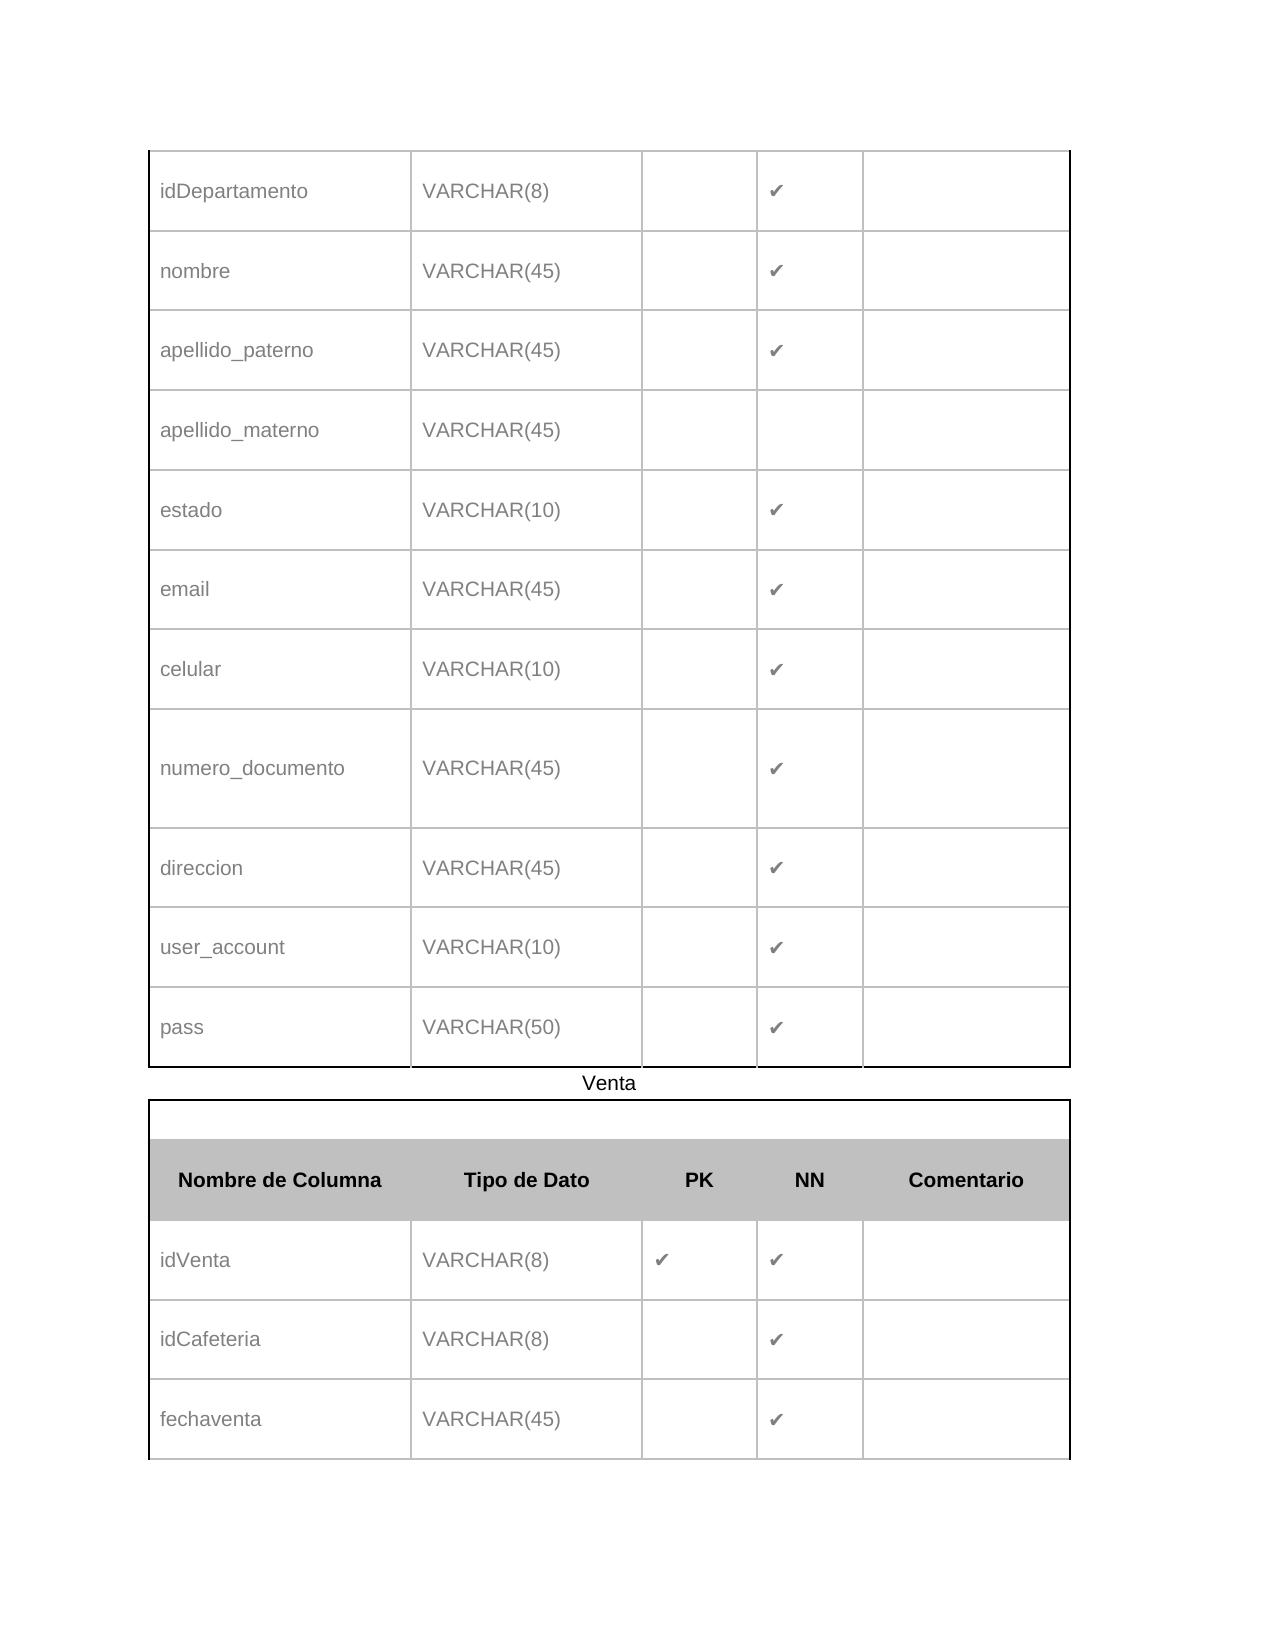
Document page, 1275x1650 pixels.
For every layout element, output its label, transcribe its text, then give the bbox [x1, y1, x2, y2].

table_cell [864, 710, 1069, 827]
table_cell [643, 551, 756, 628]
table_cell [864, 311, 1069, 389]
table_cell [643, 829, 756, 906]
table_cell [643, 1301, 756, 1378]
table_cell [864, 1221, 1069, 1298]
table_cell VARCHAR(45) [412, 710, 641, 827]
table_cell idCafeteria [150, 1301, 410, 1378]
table_cell ✔ [758, 311, 862, 389]
table_cell ✔ [758, 1301, 862, 1378]
table_cell VARCHAR(45) [412, 1380, 641, 1458]
table_cell ✔ [758, 152, 862, 230]
table_cell ✔ [758, 1221, 862, 1298]
table_cell email [150, 551, 410, 628]
table_cell [864, 391, 1069, 469]
table_cell VARCHAR(10) [412, 630, 641, 708]
table_cell [643, 710, 756, 827]
table_cell VARCHAR(45) [412, 829, 641, 906]
table_cell VARCHAR(50) [412, 988, 641, 1066]
table_cell Comentario [864, 1141, 1069, 1219]
table_cell ✔ [758, 829, 862, 906]
table_cell ✔ [758, 710, 862, 827]
table_cell [864, 988, 1069, 1066]
table_cell [864, 551, 1069, 628]
table_cell estado [150, 471, 410, 548]
table_cell VARCHAR(10) [412, 471, 641, 548]
table_cell Venta [149, 1068, 1069, 1098]
table_cell ✔ [758, 988, 862, 1066]
table_cell [864, 829, 1069, 906]
table_cell [643, 391, 756, 469]
table_cell [643, 630, 756, 708]
table_cell VARCHAR(8) [412, 1301, 641, 1378]
table_cell [643, 988, 756, 1066]
table_cell pass [150, 988, 410, 1066]
table_cell celular [150, 630, 410, 708]
table_cell VARCHAR(8) [412, 1221, 641, 1298]
table_cell Tipo de Dato [412, 1141, 641, 1219]
table_cell VARCHAR(8) [412, 152, 641, 230]
table_cell idVenta [150, 1221, 410, 1298]
table_cell [864, 1380, 1069, 1458]
table_cell ✔ [758, 908, 862, 986]
table_cell [643, 152, 756, 230]
table_cell [643, 908, 756, 986]
table_cell [150, 1101, 1069, 1139]
table_cell VARCHAR(45) [412, 311, 641, 389]
table_cell VARCHAR(45) [412, 391, 641, 469]
table_cell apellido_paterno [150, 311, 410, 389]
table_cell NN [758, 1141, 862, 1219]
table_cell [864, 630, 1069, 708]
table_cell ✔ [758, 551, 862, 628]
table_cell ✔ [643, 1221, 756, 1298]
table_cell direccion [150, 829, 410, 906]
table_cell [643, 311, 756, 389]
table_cell ✔ [758, 471, 862, 548]
table_cell [864, 232, 1069, 309]
table_cell ✔ [758, 232, 862, 309]
table_cell VARCHAR(10) [412, 908, 641, 986]
table_cell nombre [150, 232, 410, 309]
table_cell ✔ [758, 1380, 862, 1458]
table_cell [643, 471, 756, 548]
table_cell fechaventa [150, 1380, 410, 1458]
table_cell [643, 232, 756, 309]
table_cell numero_documento [150, 710, 410, 827]
table_cell [864, 908, 1069, 986]
table_cell Nombre de Columna [150, 1141, 410, 1219]
table_cell PK [643, 1141, 756, 1219]
table_cell [864, 471, 1069, 548]
table_cell [864, 152, 1069, 230]
table_cell [643, 1380, 756, 1458]
table_cell user_account [150, 908, 410, 986]
table_cell [758, 391, 862, 469]
table_cell VARCHAR(45) [412, 232, 641, 309]
table_cell [864, 1301, 1069, 1378]
table_cell apellido_materno [150, 391, 410, 469]
table_cell idDepartamento [150, 152, 410, 230]
table_cell VARCHAR(45) [412, 551, 641, 628]
table_cell ✔ [758, 630, 862, 708]
